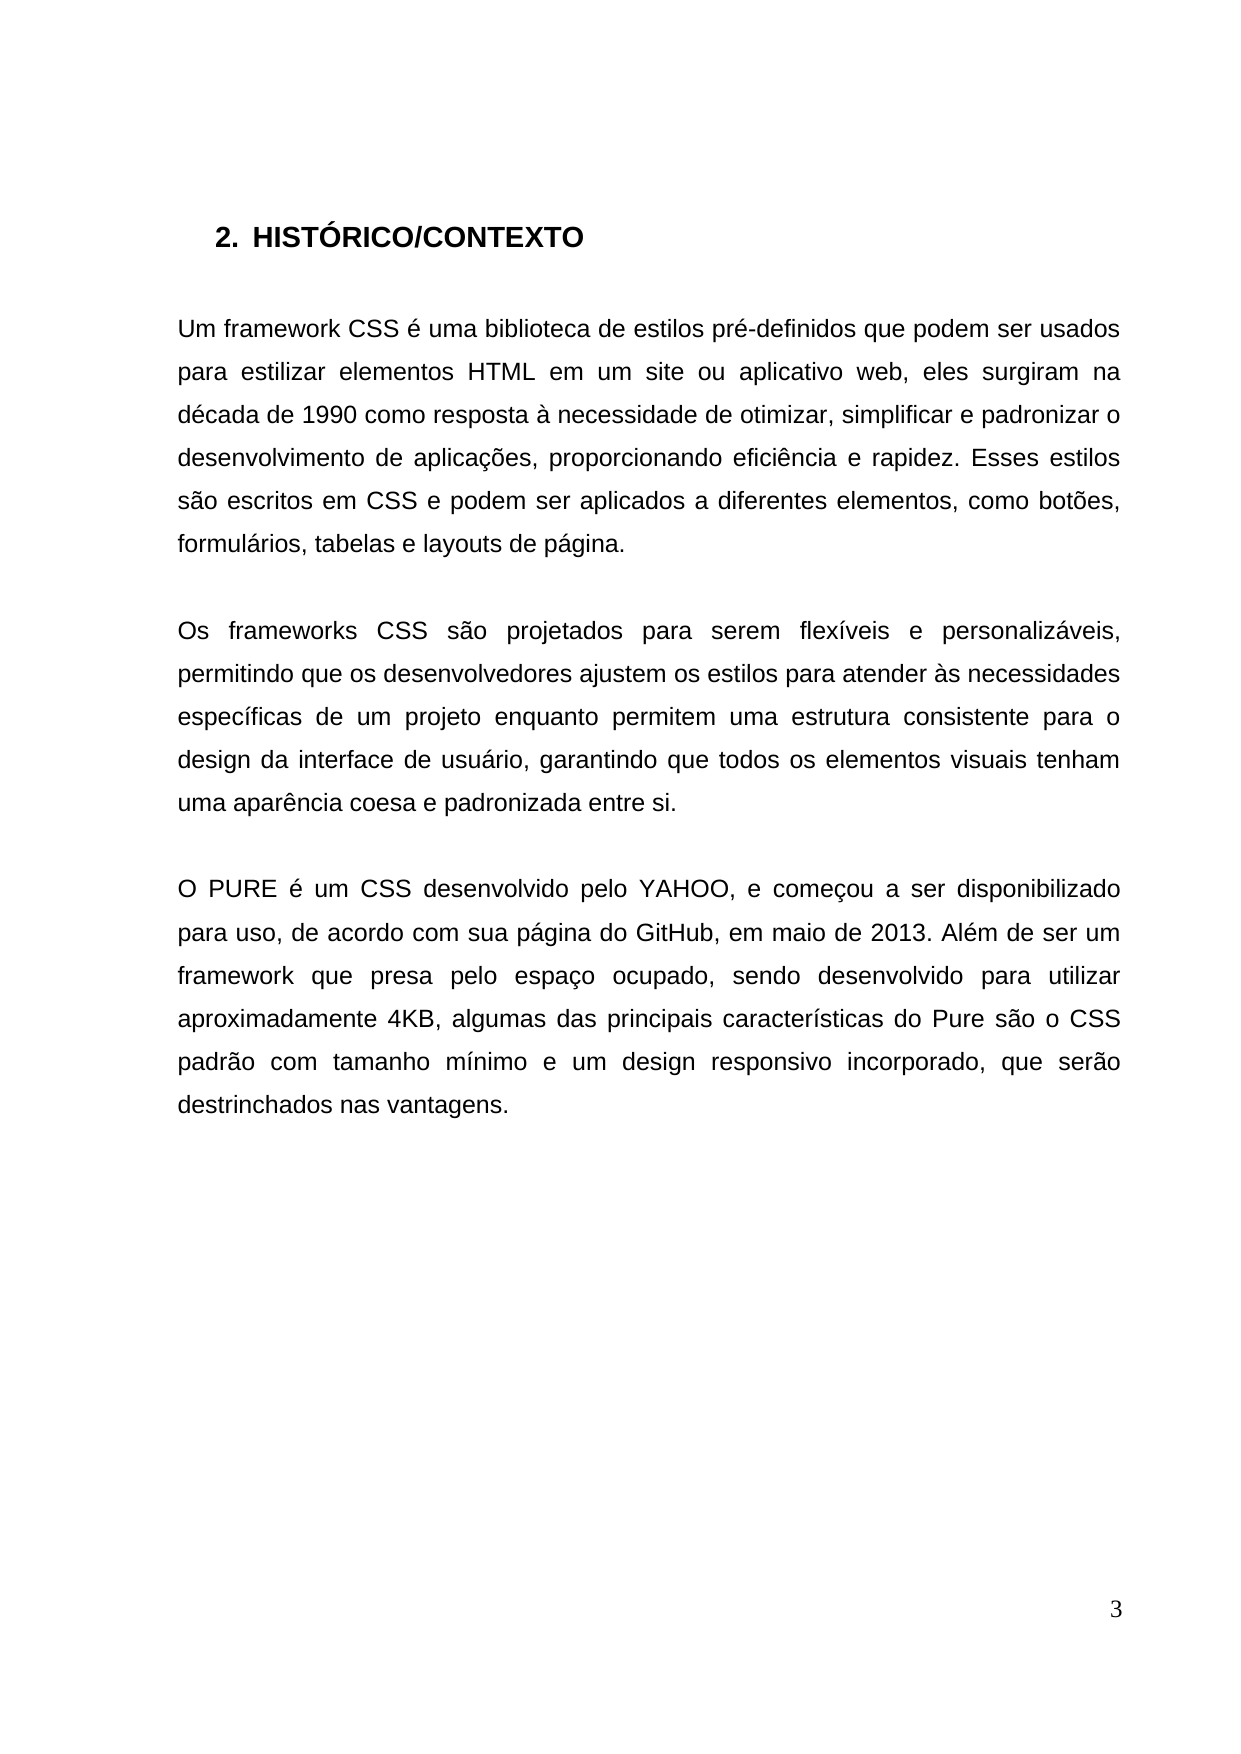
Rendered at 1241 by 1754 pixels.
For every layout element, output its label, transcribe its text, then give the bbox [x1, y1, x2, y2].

text Um framework CSS é uma biblioteca de estilos pré-definidos que podem ser usados para estilizar elementos HTML em um site ou aplicativo web, eles surgiram na década de 1990 como resposta à necessidade de otimizar, simplificar e padronizar o desenvolvimento de aplicações, proporcionando eficiência e rapidez. Esses estilos são escritos em CSS e podem ser aplicados a diferentes elementos, como botões, formulários, tabelas e layouts de página. [177, 314, 1122, 558]
text O PURE é um CSS desenvolvido pelo YAHOO, e começou a ser disponibilizado para uso, de acordo com sua página do GitHub, em maio de 2013. Além de ser um framework que presa pelo espaço ocupado, sendo desenvolvido para utilizar aproximadamente 4KB, algumas das principais características do Pure são o CSS padrão com tamanho mínimo e um design responsivo incorporado, que serão destrinchados nas vantagens. [177, 874, 1122, 1119]
text Os frameworks CSS são projetados para serem flexíveis e personalizáveis, permitindo que os desenvolvedores ajustem os estilos para atender às necessidades específicas de um projeto enquanto permitem uma estrutura consistente para o design da interface de usuário, garantindo que todos os elementos visuais tenham uma aparência coesa e padronizada entre si. [177, 616, 1122, 817]
list Histórico/CONTEXTO [215, 220, 1122, 254]
